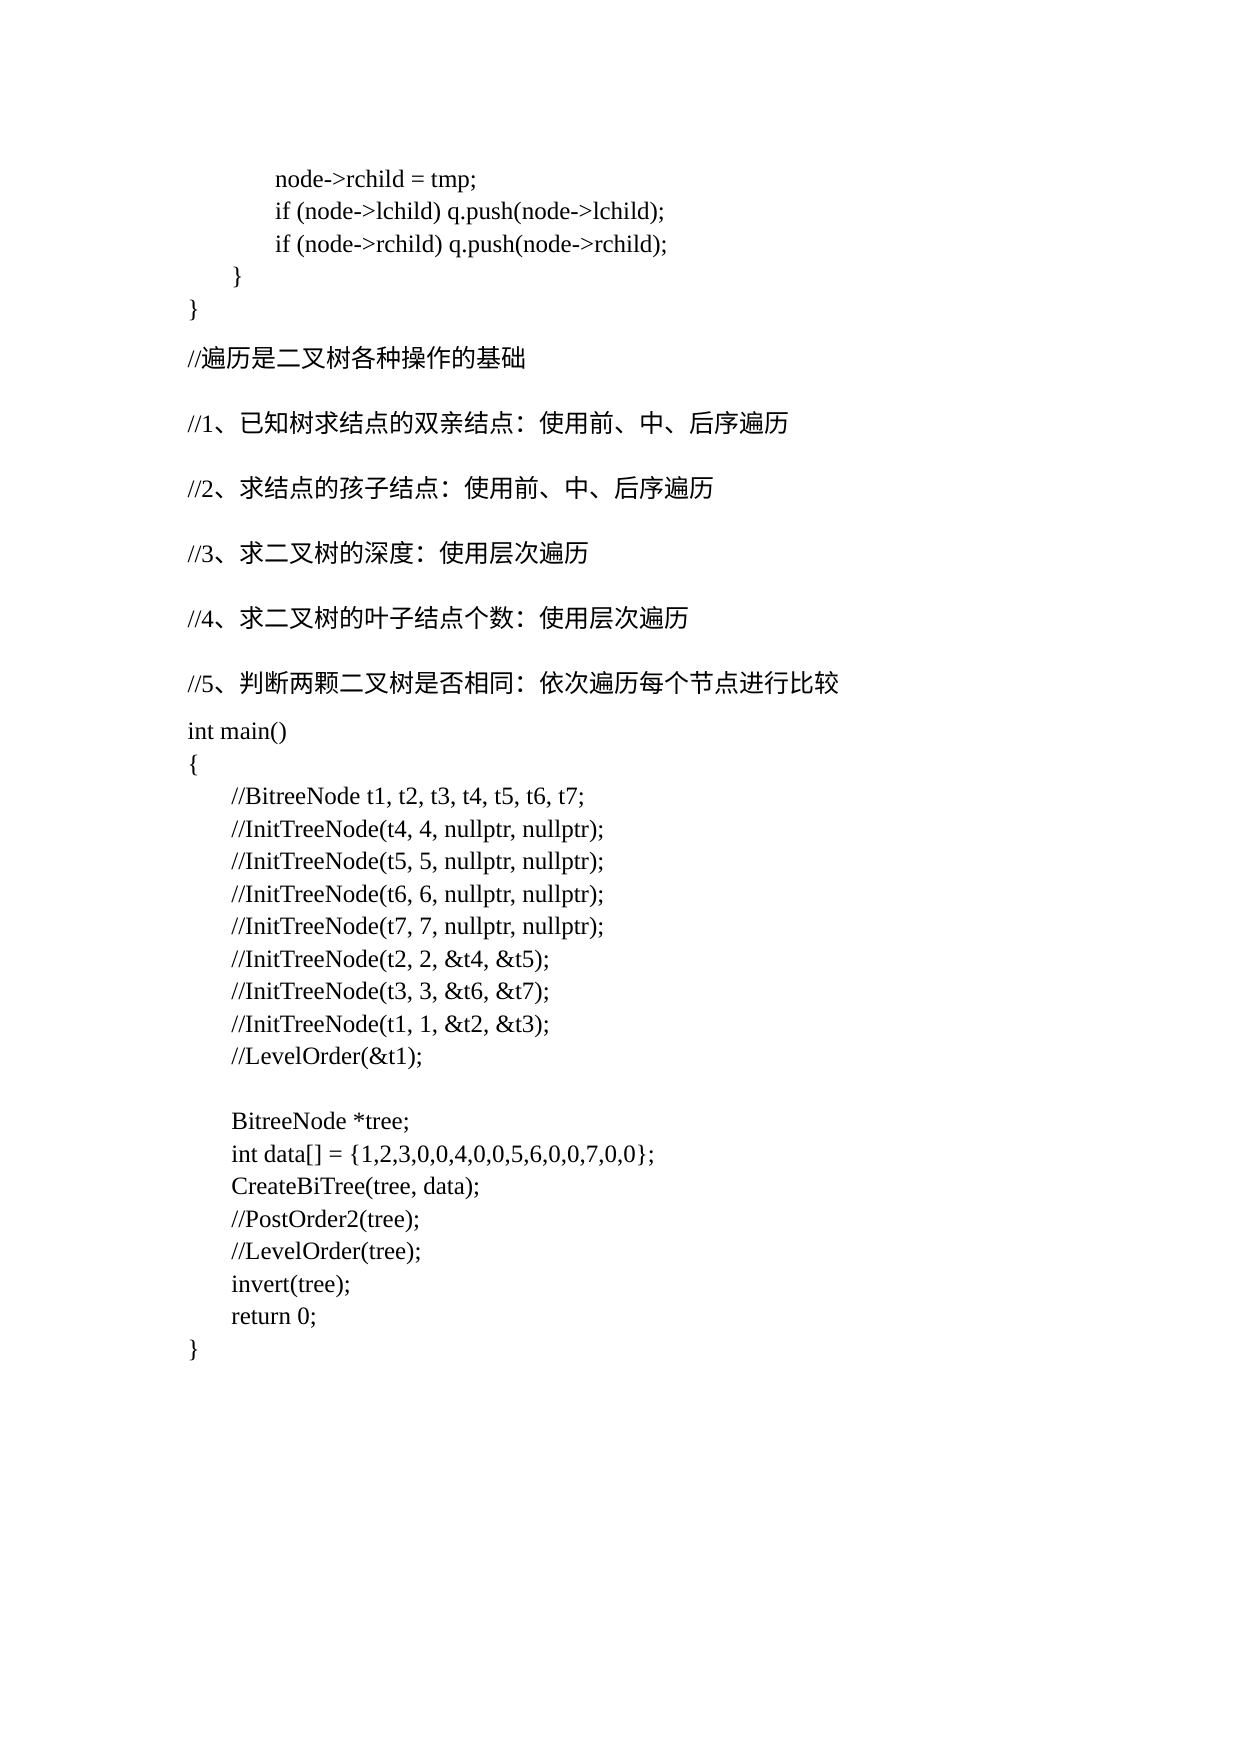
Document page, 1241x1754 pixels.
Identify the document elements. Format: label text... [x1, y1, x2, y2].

text //InitTreeNode(t7, 7, nullptr, nullptr); [187, 909, 1053, 942]
text //InitTreeNode(t6, 6, nullptr, nullptr); [187, 877, 1053, 909]
text //InitTreeNode(t5, 5, nullptr, nullptr); [187, 844, 1053, 877]
text //PostOrder2(tree); [187, 1202, 1053, 1234]
text //3、求二叉树的深度：使用层次遍历 [187, 519, 1053, 584]
text //InitTreeNode(t3, 3, &t6, &t7); [187, 974, 1053, 1007]
text return 0; [187, 1299, 1053, 1332]
text //LevelOrder(tree); [187, 1234, 1053, 1267]
text //5、判断两颗二叉树是否相同：依次遍历每个节点进行比较 [187, 649, 1053, 714]
text //2、求结点的孩子结点：使用前、中、后序遍历 [187, 454, 1053, 519]
text CreateBiTree(tree, data); [187, 1169, 1053, 1202]
text int main() [187, 714, 1053, 747]
text node->rchild = tmp; [187, 162, 1053, 194]
text //InitTreeNode(t2, 2, &t4, &t5); [187, 942, 1053, 974]
text } [187, 1332, 1053, 1364]
text //1、已知树求结点的双亲结点：使用前、中、后序遍历 [187, 389, 1053, 454]
text if (node->lchild) q.push(node->lchild); [187, 194, 1053, 227]
text int data[] = {1,2,3,0,0,4,0,0,5,6,0,0,7,0,0}; [187, 1137, 1053, 1169]
text //InitTreeNode(t4, 4, nullptr, nullptr); [187, 812, 1053, 844]
text invert(tree); [187, 1267, 1053, 1299]
text //InitTreeNode(t1, 1, &t2, &t3); [187, 1007, 1053, 1039]
text //4、求二叉树的叶子结点个数：使用层次遍历 [187, 584, 1053, 649]
text { [187, 747, 1053, 779]
text } [187, 259, 1053, 292]
text BitreeNode *tree; [187, 1104, 1053, 1137]
text } [187, 292, 1053, 324]
text //BitreeNode t1, t2, t3, t4, t5, t6, t7; [187, 779, 1053, 812]
text if (node->rchild) q.push(node->rchild); [187, 227, 1053, 259]
text //遍历是二叉树各种操作的基础 [187, 324, 1053, 389]
text //LevelOrder(&t1); [187, 1039, 1053, 1072]
